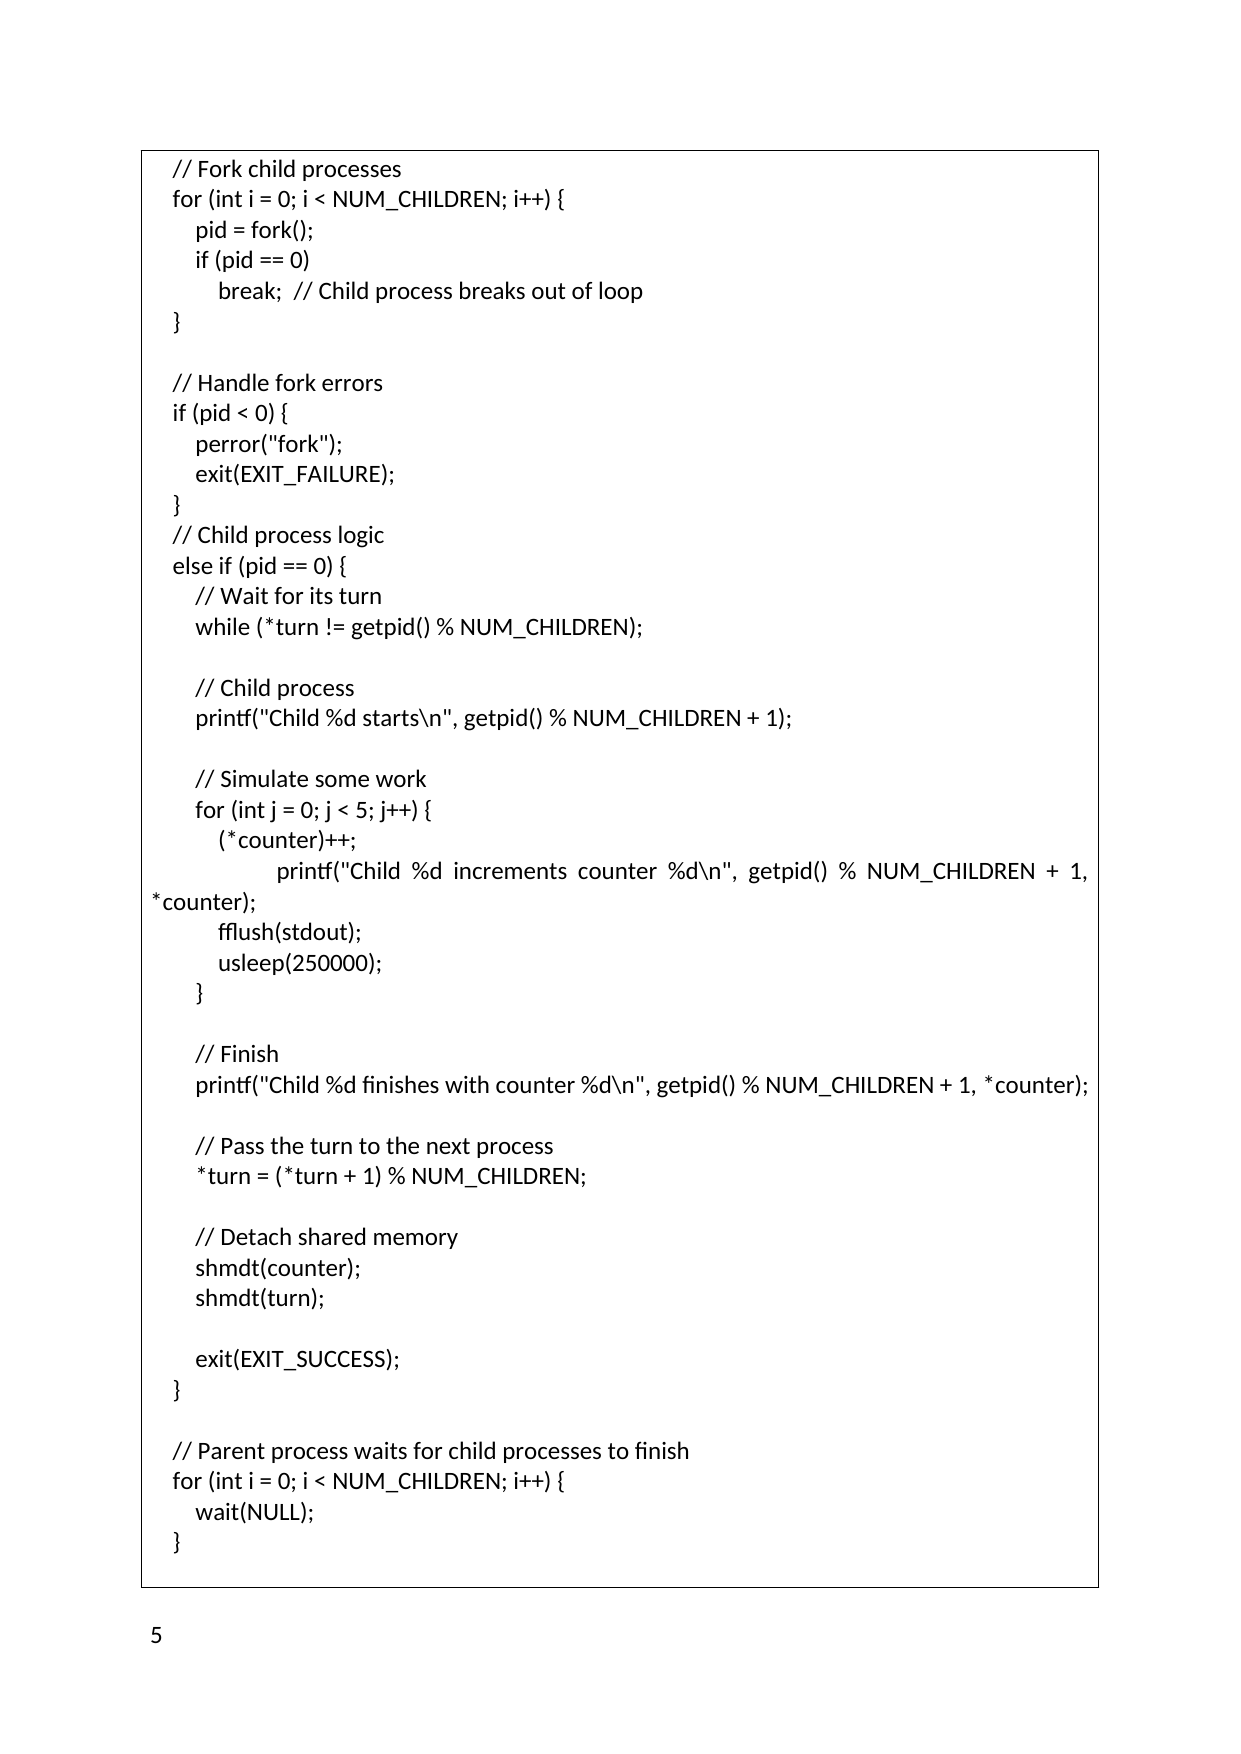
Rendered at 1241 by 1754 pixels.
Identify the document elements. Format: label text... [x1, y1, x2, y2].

text printf("Child %d finishes with counter %d\n", getpid() % NUM_CHILDREN + 1, *counter); [150, 1069, 1090, 1099]
text printf("Child %d starts\n", getpid() % NUM_CHILDREN + 1); [150, 702, 1090, 733]
text for (int i = 0; i < NUM_CHILDREN; i++) { [150, 1466, 1090, 1496]
text wait(NULL); [150, 1496, 1090, 1527]
text break; // Child process breaks out of loop [150, 275, 1090, 306]
text for (int j = 0; j < 5; j++) { [150, 794, 1090, 824]
text } [150, 489, 1090, 519]
text } [150, 977, 1090, 1008]
text printf("Child %d increments counter %d\n", getpid() % NUM_CHILDREN + 1, *counter); [150, 855, 1090, 916]
text (*counter)++; [150, 824, 1090, 855]
text // Detach shared memory [150, 1221, 1090, 1252]
text } [150, 306, 1090, 336]
text } [150, 1374, 1090, 1404]
text // Wait for its turn [150, 580, 1090, 611]
text // Child process logic [150, 519, 1090, 550]
text while (*turn != getpid() % NUM_CHILDREN); [150, 611, 1090, 641]
text exit(EXIT_SUCCESS); [150, 1343, 1090, 1374]
text shmdt(counter); [150, 1252, 1090, 1282]
text // Child process [150, 672, 1090, 702]
text usleep(250000); [150, 947, 1090, 977]
text else if (pid == 0) { [150, 550, 1090, 580]
text // Simulate some work [150, 763, 1090, 794]
text if (pid == 0) [150, 245, 1090, 275]
text // Finish [150, 1038, 1090, 1069]
text perror("fork"); [150, 428, 1090, 458]
text // Pass the turn to the next process [150, 1130, 1090, 1160]
text } [150, 1527, 1090, 1557]
text // Fork child processes [142, 151, 1098, 184]
text if (pid < 0) { [150, 397, 1090, 428]
text // Parent process waits for child processes to finish [150, 1435, 1090, 1466]
text shmdt(turn); [150, 1282, 1090, 1313]
text for (int i = 0; i < NUM_CHILDREN; i++) { [150, 184, 1090, 214]
text pid = fork(); [150, 214, 1090, 245]
text *turn = (*turn + 1) % NUM_CHILDREN; [150, 1160, 1090, 1191]
text fflush(stdout); [150, 916, 1090, 947]
text exit(EXIT_FAILURE); [150, 458, 1090, 489]
text // Handle fork errors [150, 367, 1090, 397]
